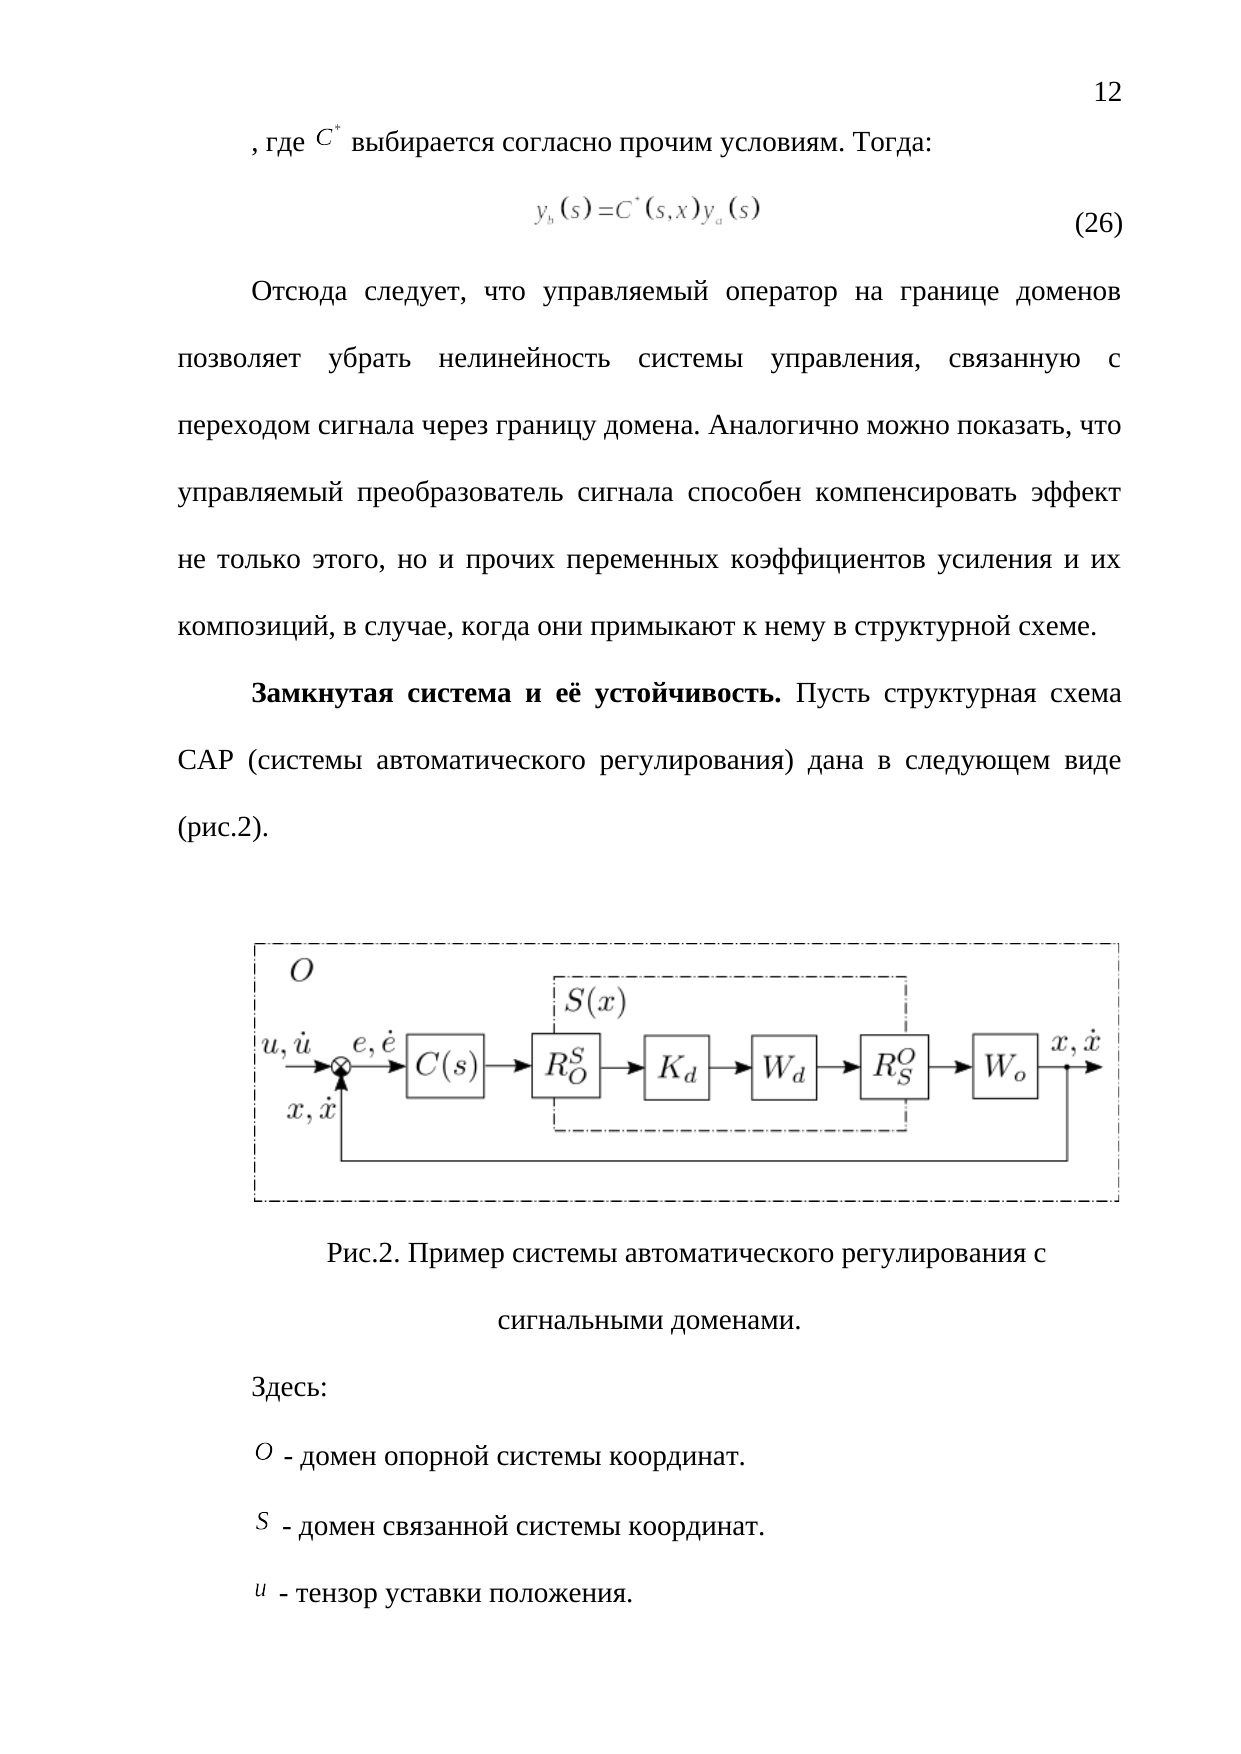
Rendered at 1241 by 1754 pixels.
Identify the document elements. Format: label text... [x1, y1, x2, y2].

picture [254, 943, 1120, 1202]
text - тензор уставки положения. [177, 1575, 1122, 1609]
text Отсюда следует, что управляемый оператор на границе доменов позволяет убрать нелинейность системы управления, связанную с переходом сигнала через границу домена. Аналогично можно показать, что управляемый преобразователь сигнала способен компенсировать эффект не только этого, но и прочих переменных коэффициентов усиления и их композиций, в случае, когда они примыкают к нему в структурной схеме. [177, 273, 1122, 642]
text Замкнутая система и её устойчивость. Пусть структурная схема САР (системы автоматического регулирования) дана в следующем виде (рис.2). [177, 675, 1122, 843]
text , где выбирается согласно прочим условиям. Тогда: [177, 118, 1122, 157]
text Рис.2. Пример системы автоматического регулирования с сигнальными доменами. [177, 1235, 1122, 1336]
text - домен опорной системы координат. [177, 1436, 1122, 1472]
text (26) [177, 191, 1122, 239]
text - домен связанной системы координат. [177, 1506, 1122, 1542]
text Здесь: [177, 1369, 1122, 1403]
